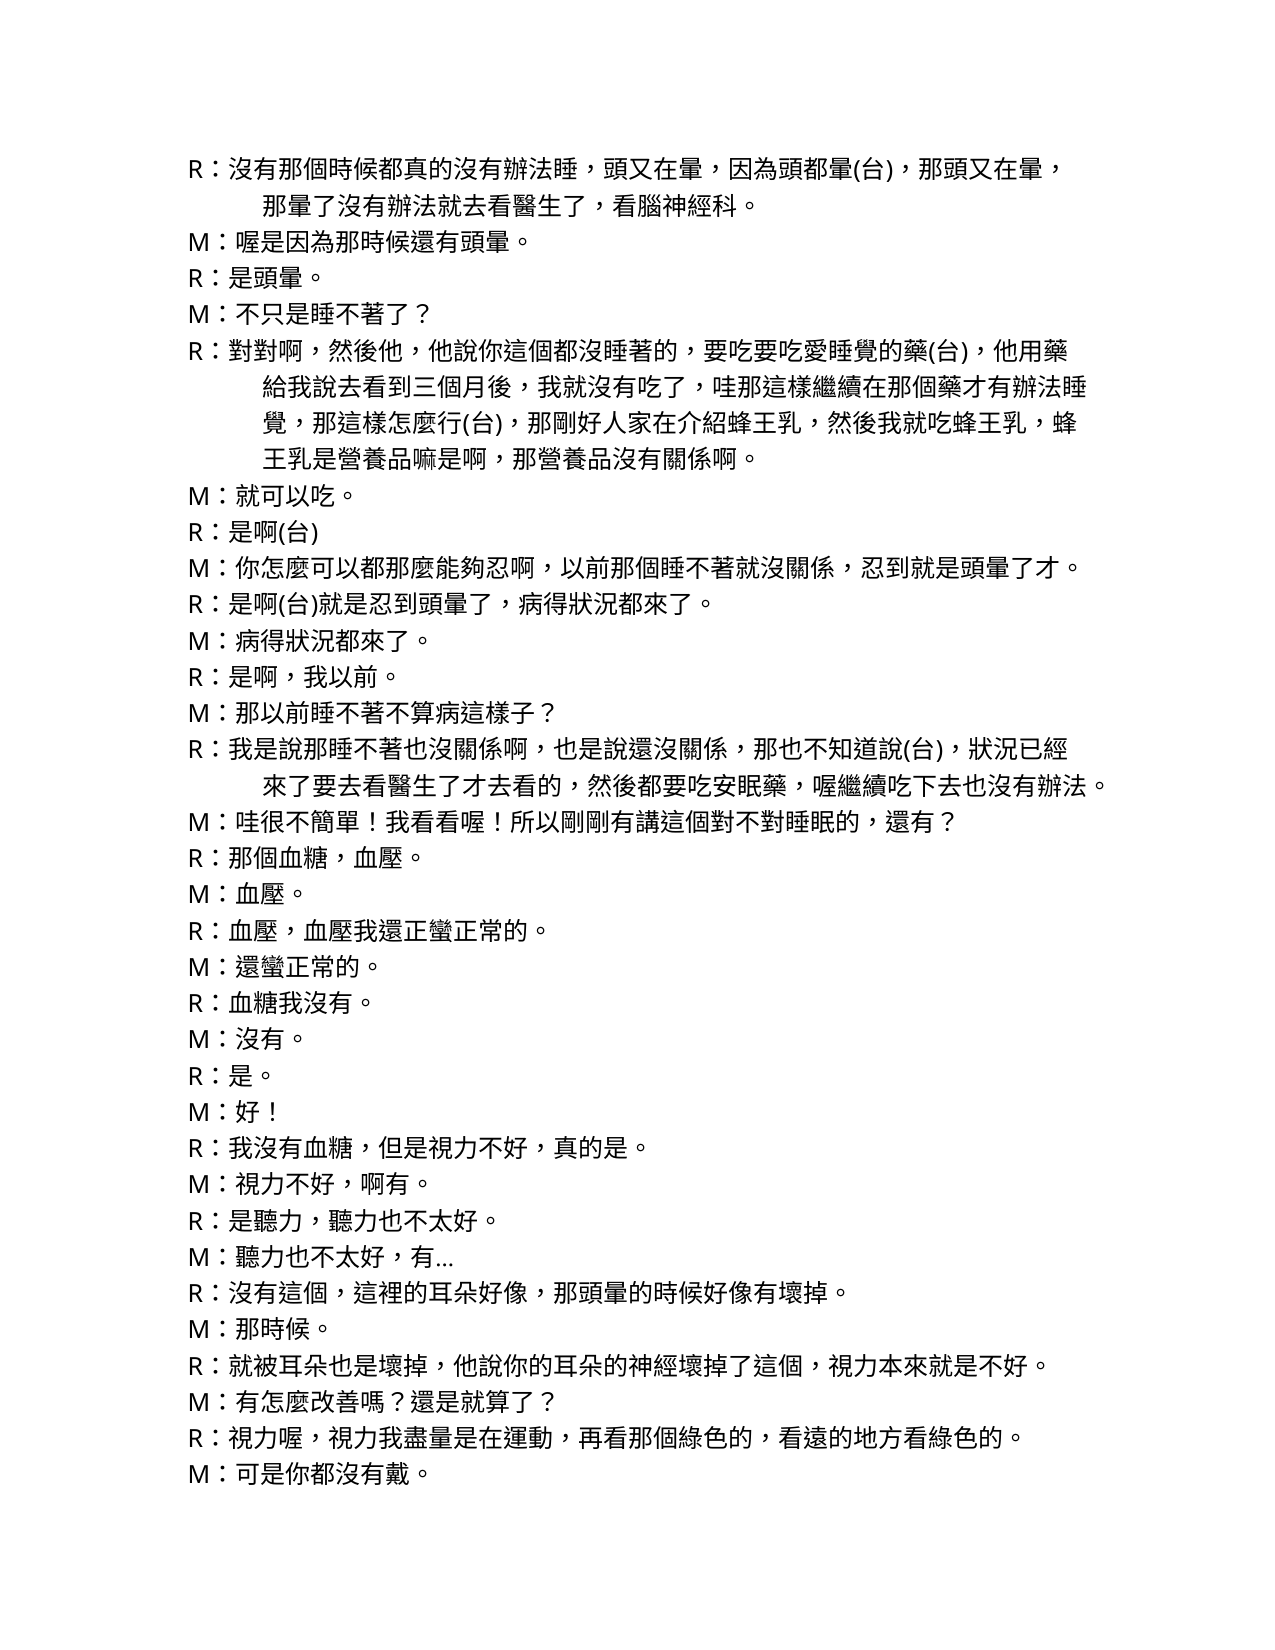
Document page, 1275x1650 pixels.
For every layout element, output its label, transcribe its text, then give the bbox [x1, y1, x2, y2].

text R：我是說那睡不著也沒關係啊，也是說還沒關係，那也不知道說(台)，狀況已經來了要去看醫生了才去看的，然後都要吃安眠藥，喔繼續吃下去也沒有辦法。 [187, 730, 1087, 802]
text R：視力喔，視力我盡量是在運動，再看那個綠色的，看遠的地方看綠色的。 [187, 1419, 1087, 1455]
text M：病得狀況都來了。 [187, 621, 1087, 657]
text R：血壓，血壓我還正蠻正常的。 [187, 911, 1087, 947]
text M：血壓。 [187, 875, 1087, 911]
text M：可是你都沒有戴。 [187, 1455, 1087, 1491]
text R：就被耳朵也是壞掉，他說你的耳朵的神經壞掉了這個，視力本來就是不好。 [187, 1346, 1087, 1382]
text R：我沒有血糖，但是視力不好，真的是。 [187, 1129, 1087, 1165]
text R：是。 [187, 1056, 1087, 1092]
text M：有怎麼改善嗎？還是就算了？ [187, 1382, 1087, 1419]
text M：喔是因為那時候還有頭暈。 [187, 222, 1087, 259]
text M：就可以吃。 [187, 476, 1087, 512]
text M：哇很不簡單！我看看喔！所以剛剛有講這個對不對睡眠的，還有？ [187, 802, 1087, 839]
text R：血糖我沒有。 [187, 984, 1087, 1020]
text M：好！ [187, 1092, 1087, 1129]
text R：沒有這個，這裡的耳朵好像，那頭暈的時候好像有壞掉。 [187, 1274, 1087, 1310]
text R：是頭暈。 [187, 259, 1087, 295]
text R：是啊，我以前。 [187, 657, 1087, 694]
text R：沒有那個時候都真的沒有辦法睡，頭又在暈，因為頭都暈(台)，那頭又在暈，那暈了沒有辦法就去看醫生了，看腦神經科。 [187, 150, 1087, 222]
text R：是啊(台) [187, 512, 1087, 549]
text M：那時候。 [187, 1310, 1087, 1346]
text M：視力不好，啊有。 [187, 1165, 1087, 1201]
text M：還蠻正常的。 [187, 947, 1087, 984]
text R：對對啊，然後他，他說你這個都沒睡著的，要吃要吃愛睡覺的藥(台)，他用藥給我說去看到三個月後，我就沒有吃了，哇那這樣繼續在那個藥才有辦法睡覺，那這樣怎麼行(台)，那剛好人家在介紹蜂王乳，然後我就吃蜂王乳，蜂王乳是營養品嘛是啊，那營養品沒有關係啊。 [187, 331, 1087, 476]
text R：是啊(台)就是忍到頭暈了，病得狀況都來了。 [187, 585, 1087, 621]
text R：是聽力，聽力也不太好。 [187, 1201, 1087, 1237]
text R：那個血糖，血壓。 [187, 839, 1087, 875]
text M：那以前睡不著不算病這樣子？ [187, 694, 1087, 730]
text M：沒有。 [187, 1020, 1087, 1056]
text M：聽力也不太好，有... [187, 1237, 1087, 1274]
text M：不只是睡不著了？ [187, 295, 1087, 331]
text M：你怎麼可以都那麼能夠忍啊，以前那個睡不著就沒關係，忍到就是頭暈了才。 [187, 549, 1087, 585]
